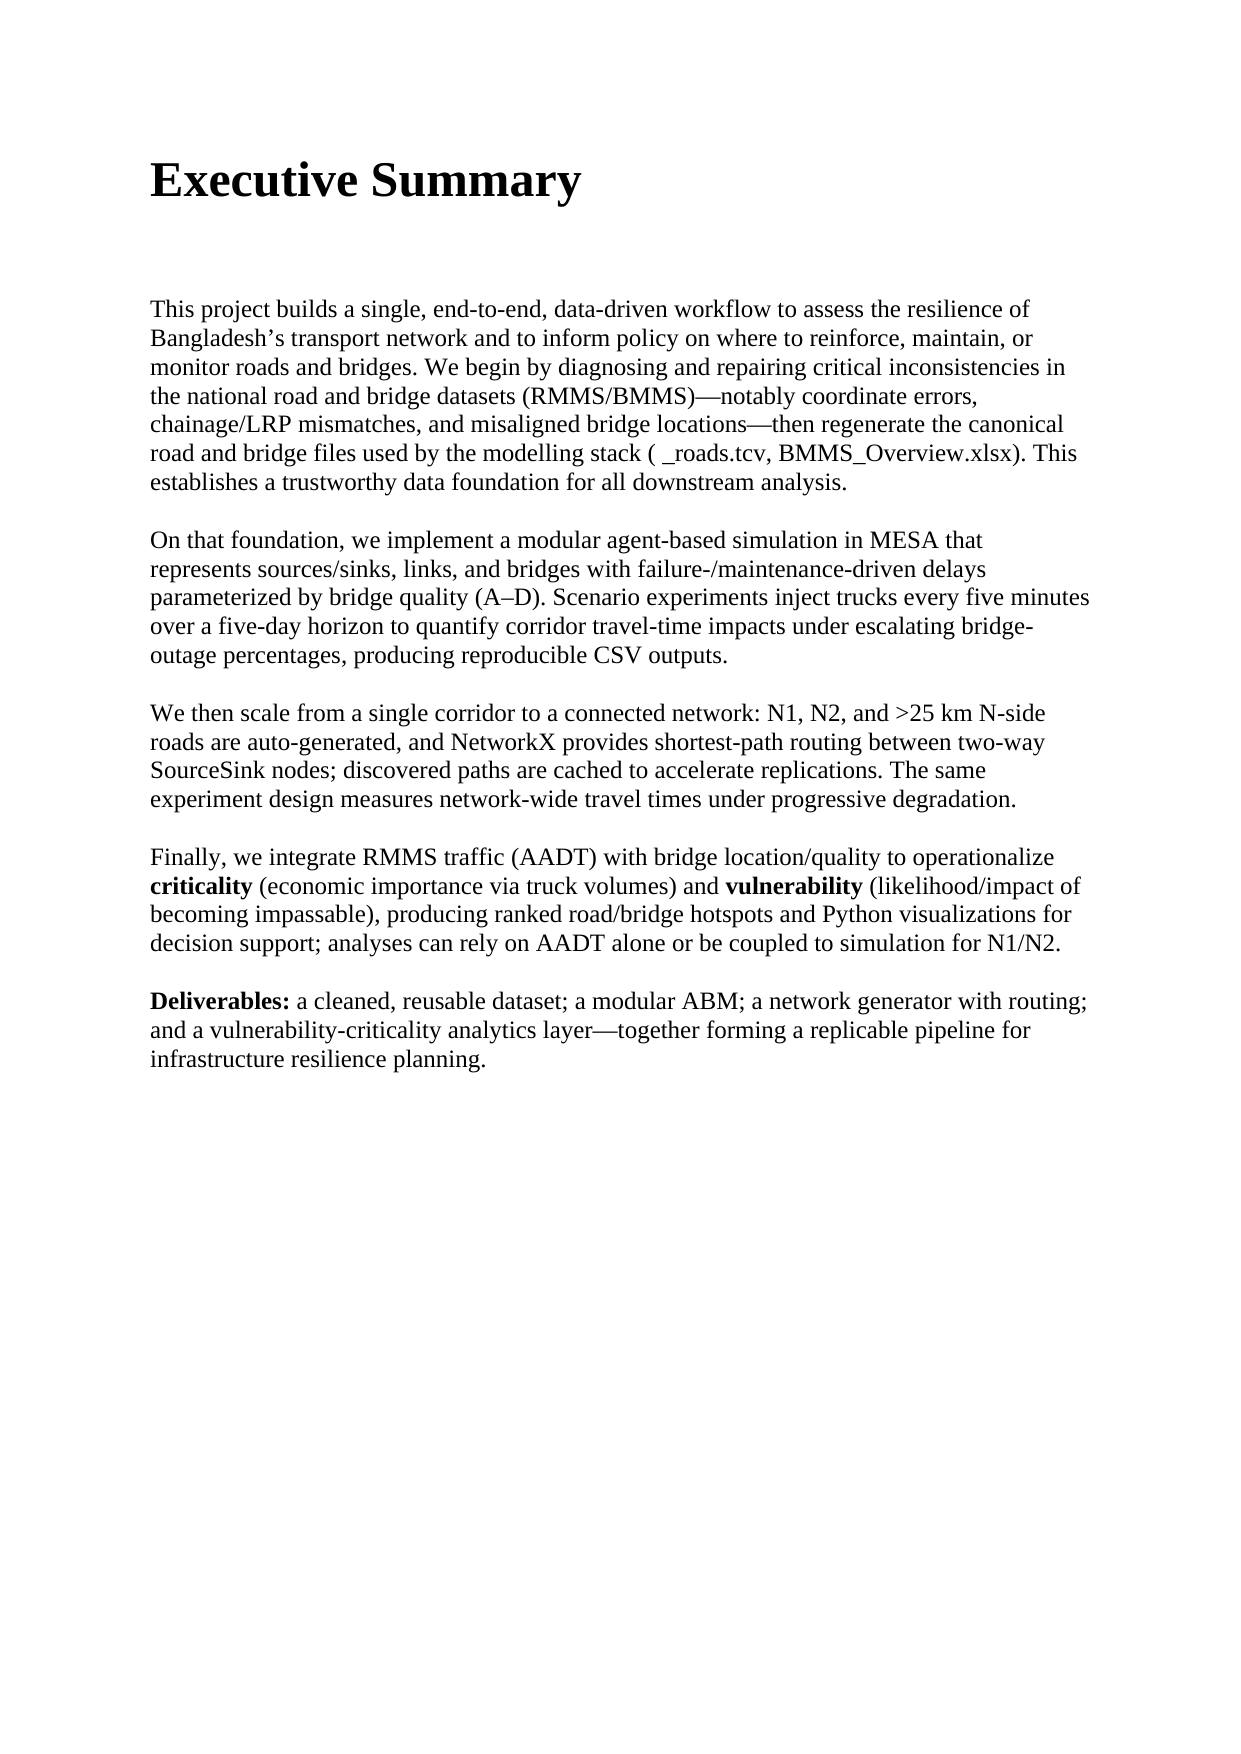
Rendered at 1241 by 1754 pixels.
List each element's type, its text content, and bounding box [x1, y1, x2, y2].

text On that foundation, we implement a modular agent-based simulation in MESA that represents sources/sinks, links, and bridges with failure-/maintenance-driven delays parameterized by bridge quality (A–D). Scenario experiments inject trucks every five minutes over a five-day horizon to quantify corridor travel-time impacts under escalating bridge-outage percentages, producing reproducible CSV outputs. [150, 525, 1090, 669]
text Finally, we integrate RMMS traffic (AADT) with bridge location/quality to operationalize criticality (economic importance via truck volumes) and vulnerability (likelihood/impact of becoming impassable), producing ranked road/bridge hotspots and Python visualizations for decision support; analyses can rely on AADT alone or be coupled to simulation for N1/N2. [150, 842, 1090, 957]
text This project builds a single, end-to-end, data-driven workflow to assess the resilience of Bangladesh’s transport network and to inform policy on where to reinforce, maintain, or monitor roads and bridges. We begin by diagnosing and repairing critical inconsistencies in the national road and bridge datasets (RMMS/BMMS)—notably coordinate errors, chainage/LRP mismatches, and misaligned bridge locations—then regenerate the canonical road and bridge files used by the modelling stack ( _roads.tcv, BMMS_Overview.xlsx). This establishes a trustworthy data foundation for all downstream analysis. [150, 294, 1090, 496]
text We then scale from a single corridor to a connected network: N1, N2, and >25 km N-side roads are auto-generated, and NetworkX provides shortest-path routing between two-way SourceSink nodes; discovered paths are cached to accelerate replications. The same experiment design measures network-wide travel times under progressive degradation. [150, 698, 1090, 813]
text Executive Summary [150, 150, 1090, 207]
text Deliverables: a cleaned, reusable dataset; a modular ABM; a network generator with routing; and a vulnerability-criticality analytics layer—together forming a replicable pipeline for infrastructure resilience planning. [150, 986, 1090, 1072]
